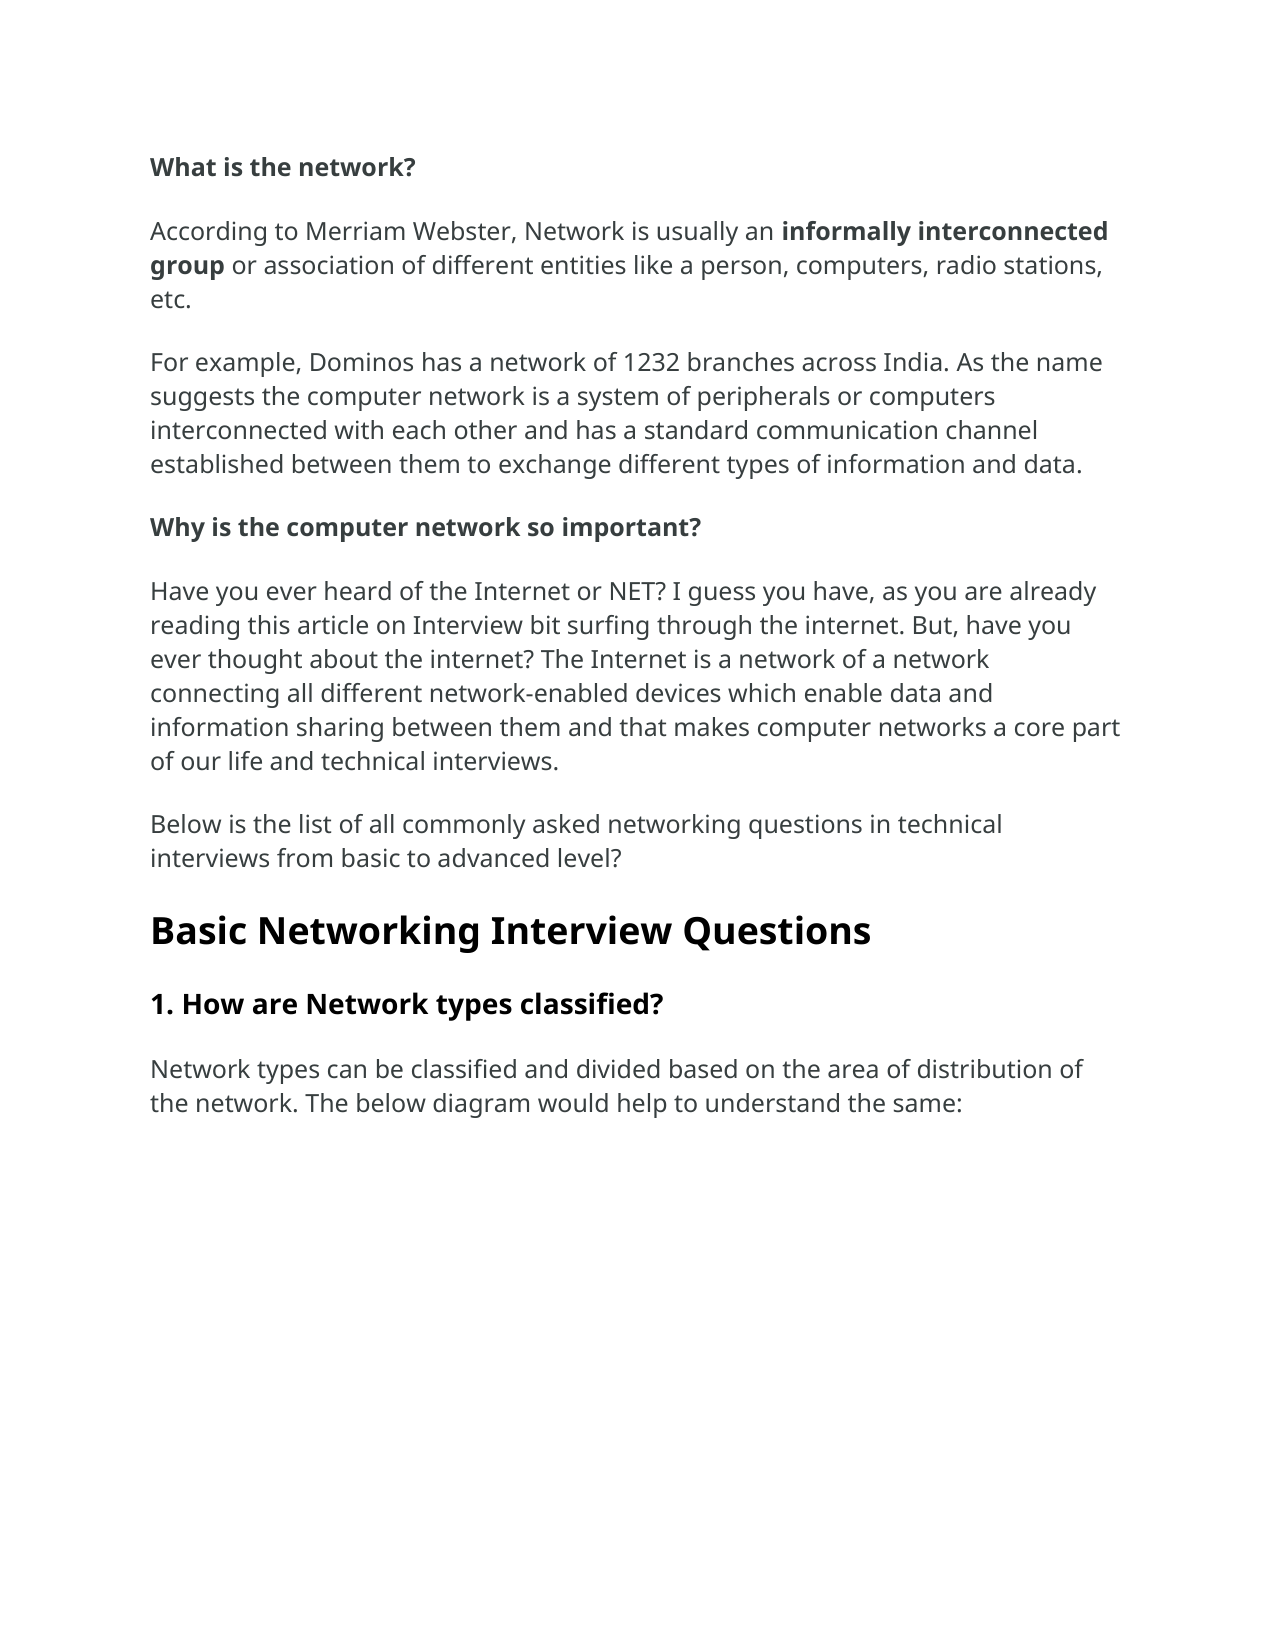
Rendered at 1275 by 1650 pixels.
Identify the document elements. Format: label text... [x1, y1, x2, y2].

text According to Merriam Webster, Network is usually an informally interconnected group or association of different entities like a person, computers, radio stations, etc. [150, 213, 1125, 315]
text For example, Dominos has a network of 1232 branches across India. As the name suggests the computer network is a system of peripherals or computers interconnected with each other and has a standard communication channel established between them to exchange different types of information and data. [150, 344, 1125, 481]
text Basic Networking Interview Questions [150, 904, 1125, 955]
text 1. How are Network types classified? [150, 984, 1125, 1023]
text What is the network? [150, 150, 1125, 184]
text Network types can be classified and divided based on the area of distribution of the network. The below diagram would help to understand the same: [150, 1052, 1125, 1120]
text Have you ever heard of the Internet or NET? I guess you have, as you are already reading this article on Interview bit surfing through the internet. But, have you ever thought about the internet? The Internet is a network of a network connecting all different network-enabled devices which enable data and information sharing between them and that makes computer networks a core part of our life and technical interviews. [150, 573, 1125, 778]
text Below is the list of all commonly asked networking questions in technical interviews from basic to advanced level? [150, 807, 1125, 875]
text Why is the computer network so important? [150, 510, 1125, 544]
